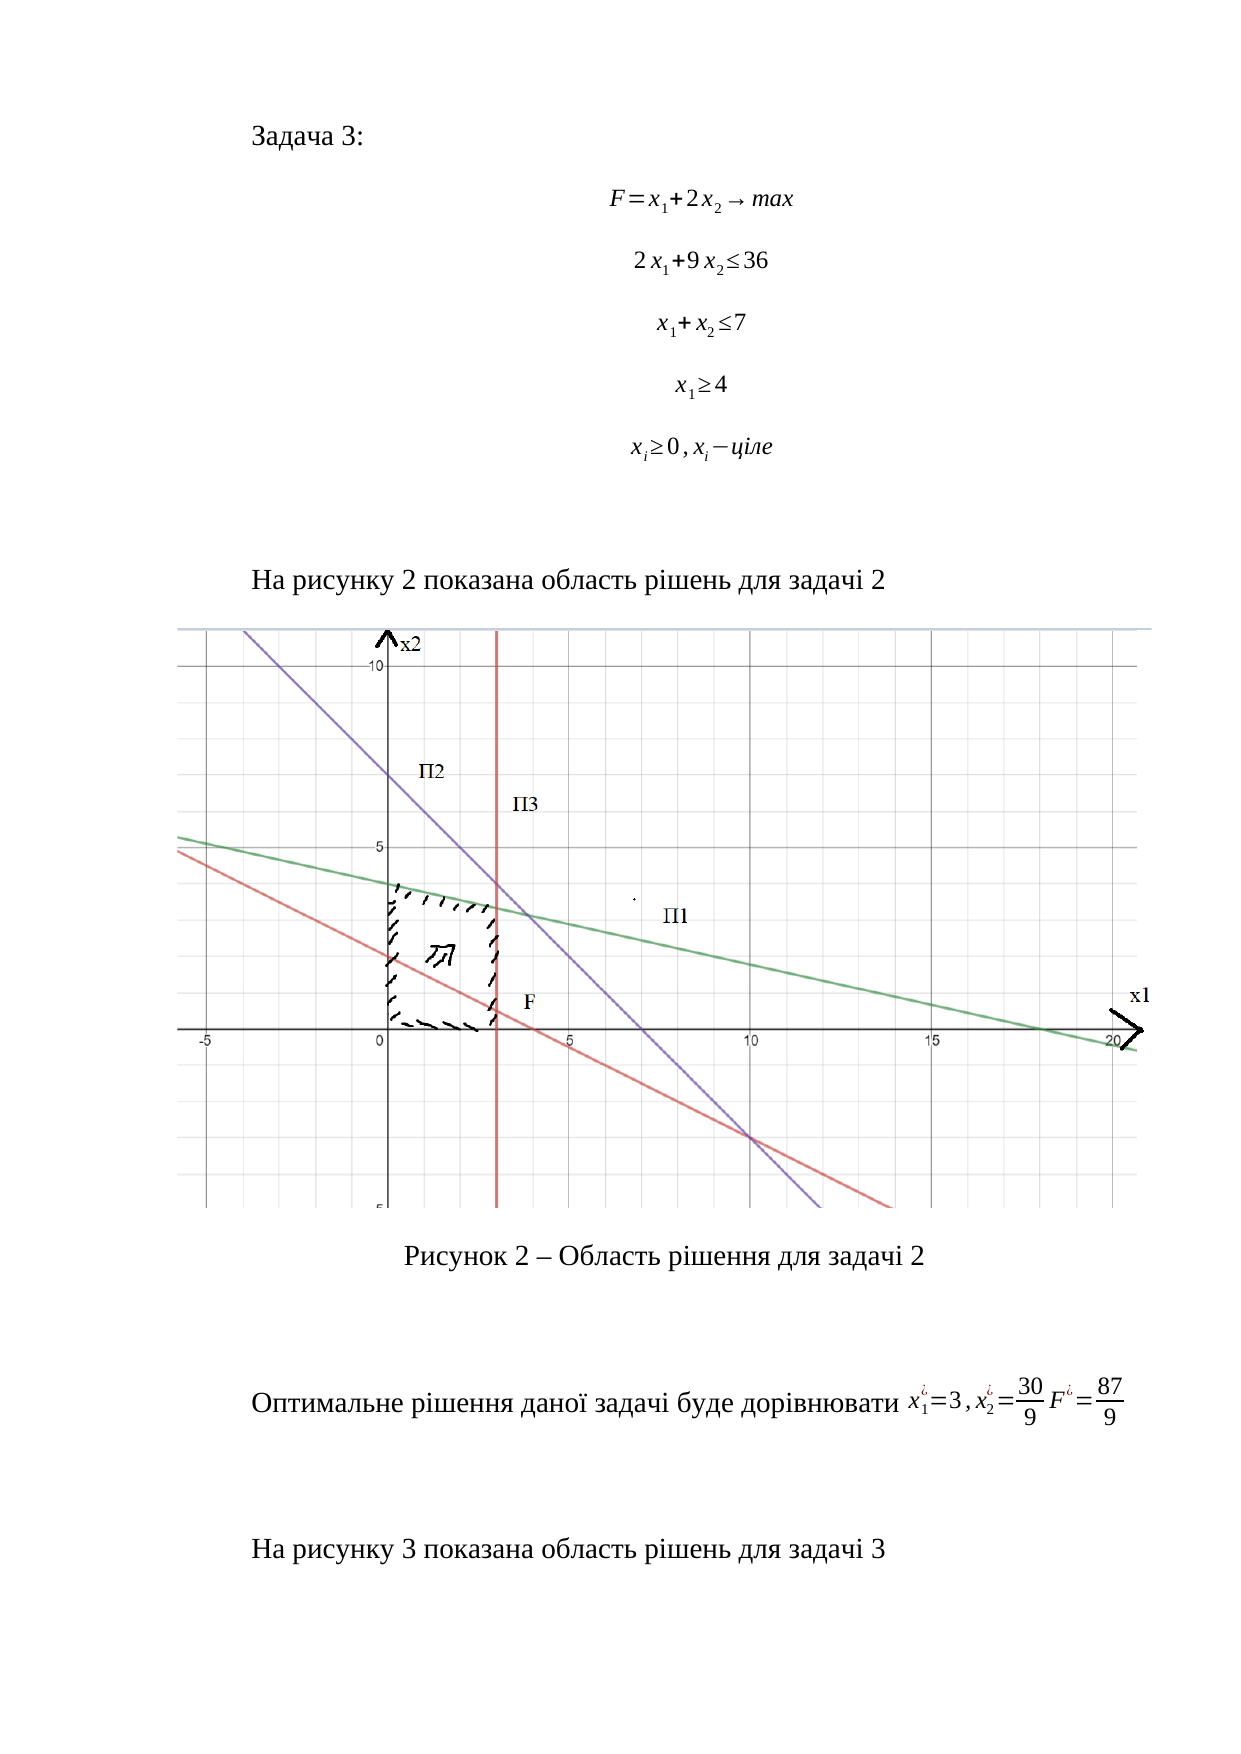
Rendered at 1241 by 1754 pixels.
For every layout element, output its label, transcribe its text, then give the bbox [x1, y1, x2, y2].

text На рисунку 2 показана область рішень для задачі 2 [177, 562, 1152, 596]
text На рисунку 3 показана область рішень для задачі 3 [177, 1532, 1152, 1565]
text Оптимальне рішення даної задачі буде дорівнювати [177, 1372, 1152, 1431]
text Рисунок 2 – Область рішення для задачі 2 [177, 1238, 1152, 1272]
text Задача 3: [177, 118, 1152, 152]
picture [177, 628, 1152, 1208]
